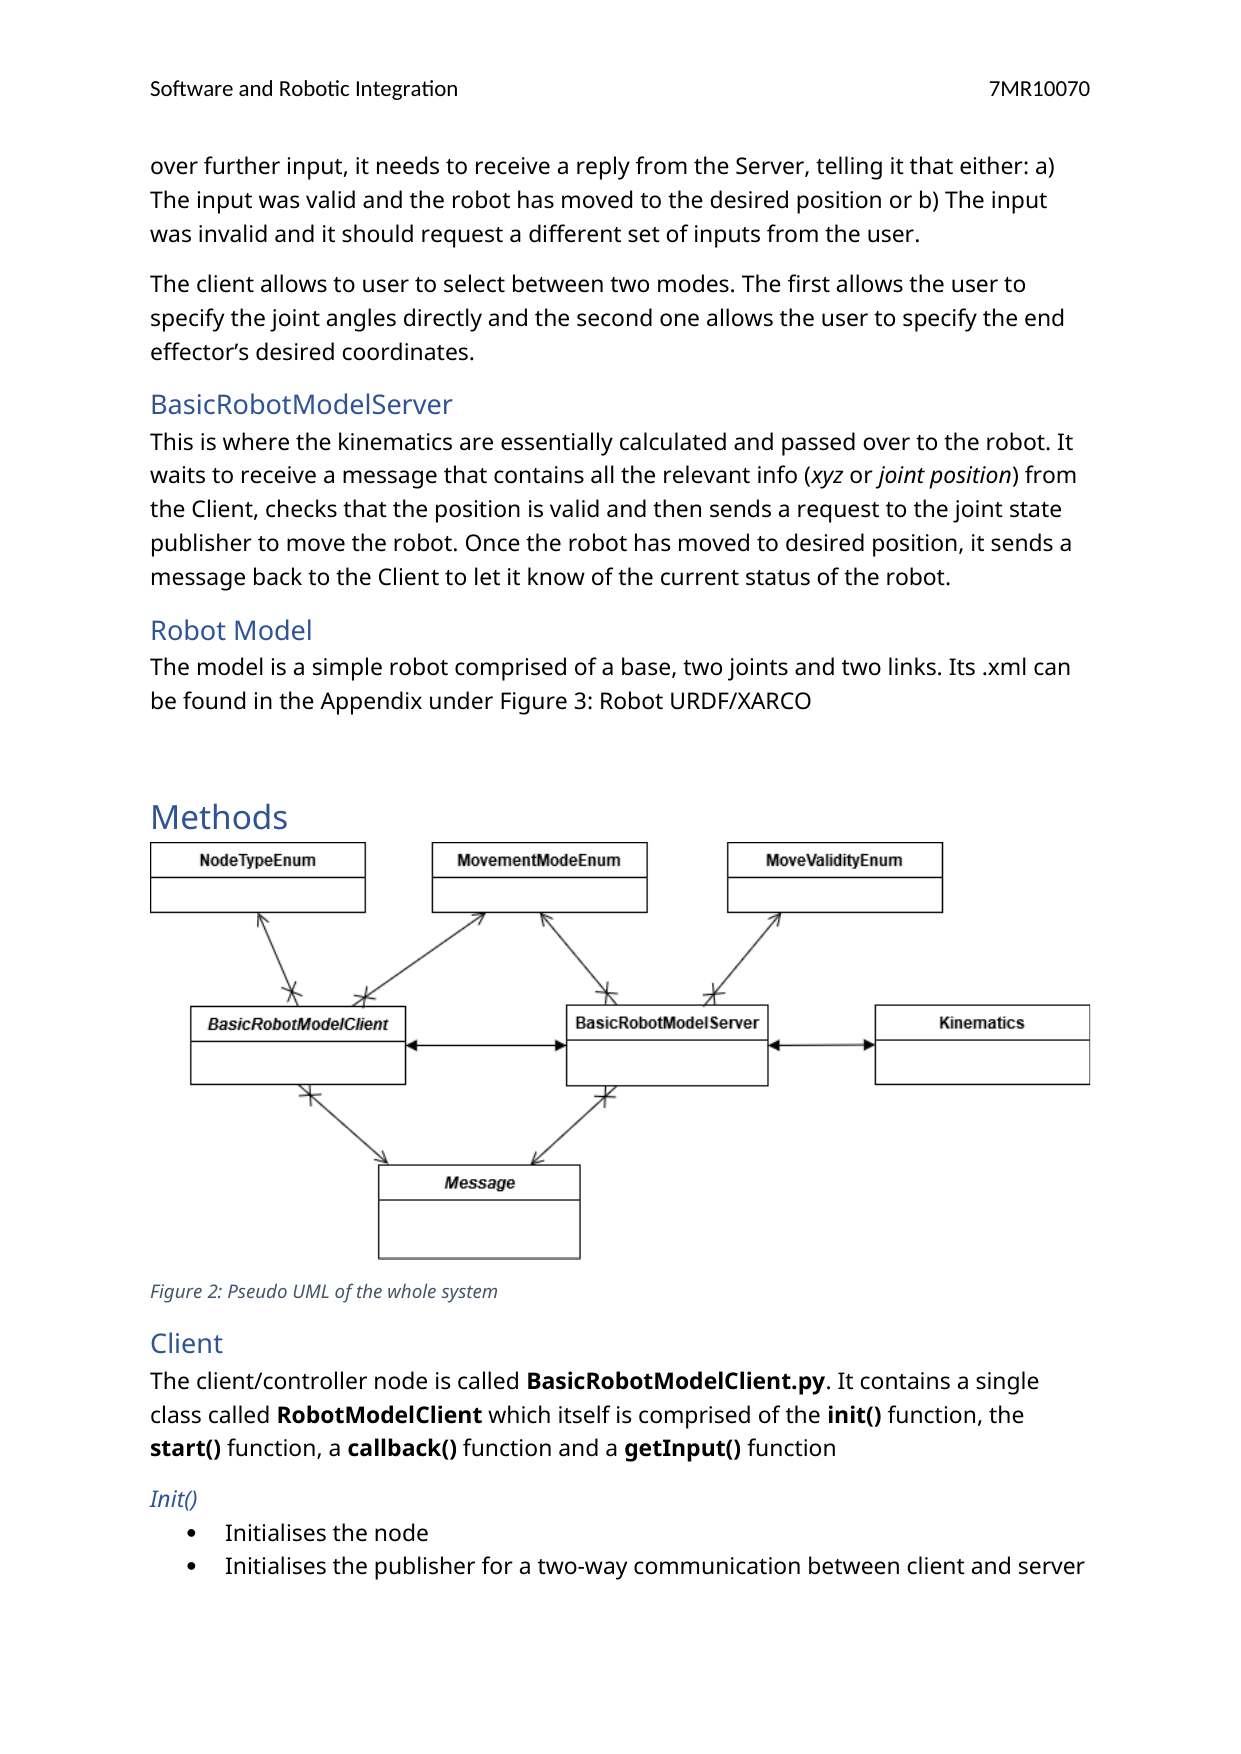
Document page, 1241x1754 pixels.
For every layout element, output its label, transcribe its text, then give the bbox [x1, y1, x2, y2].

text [150, 150, 1090, 249]
subtitle BasicRobotModelServer [150, 386, 1090, 423]
subtitle Init() [150, 1483, 1090, 1514]
text This is where the kinematics are essentially calculated and passed over to the robot. It waits to receive a message that contains all the relevant info (xyz or joint position) from the Client, checks that the position is valid and then sends a request to the joint state publisher to move the robot. Once the robot has moved to desired position, it sends a message back to the Client to let it know of the current status of the robot. [150, 426, 1090, 592]
text The client/controller node is called BasicRobotModelClient.py. It contains a single class called RobotModelClient which itself is comprised of the init() function, the start() function, a callback() function and a getInput() function [150, 1365, 1090, 1463]
list Initialises the publisher for a two-way communication between client and server [187, 1550, 1090, 1581]
picture [150, 842, 1091, 1260]
text The model is a simple robot comprised of a base, two joints and two links. Its .xml can be found in the Appendix under Figure 3: Robot URDF/XARCO [150, 651, 1090, 716]
list Initialises the node [187, 1516, 1090, 1548]
subtitle Robot Model [150, 611, 1090, 648]
subtitle Methods [150, 794, 1090, 839]
text Figure 2: Pseudo UML of the whole system [150, 1279, 1090, 1304]
text The client allows to user to select between two modes. The first allows the user to specify the joint angles directly and the second one allows the user to specify the end effector’s desired coordinates. [150, 268, 1090, 367]
subtitle Client [150, 1325, 1090, 1362]
